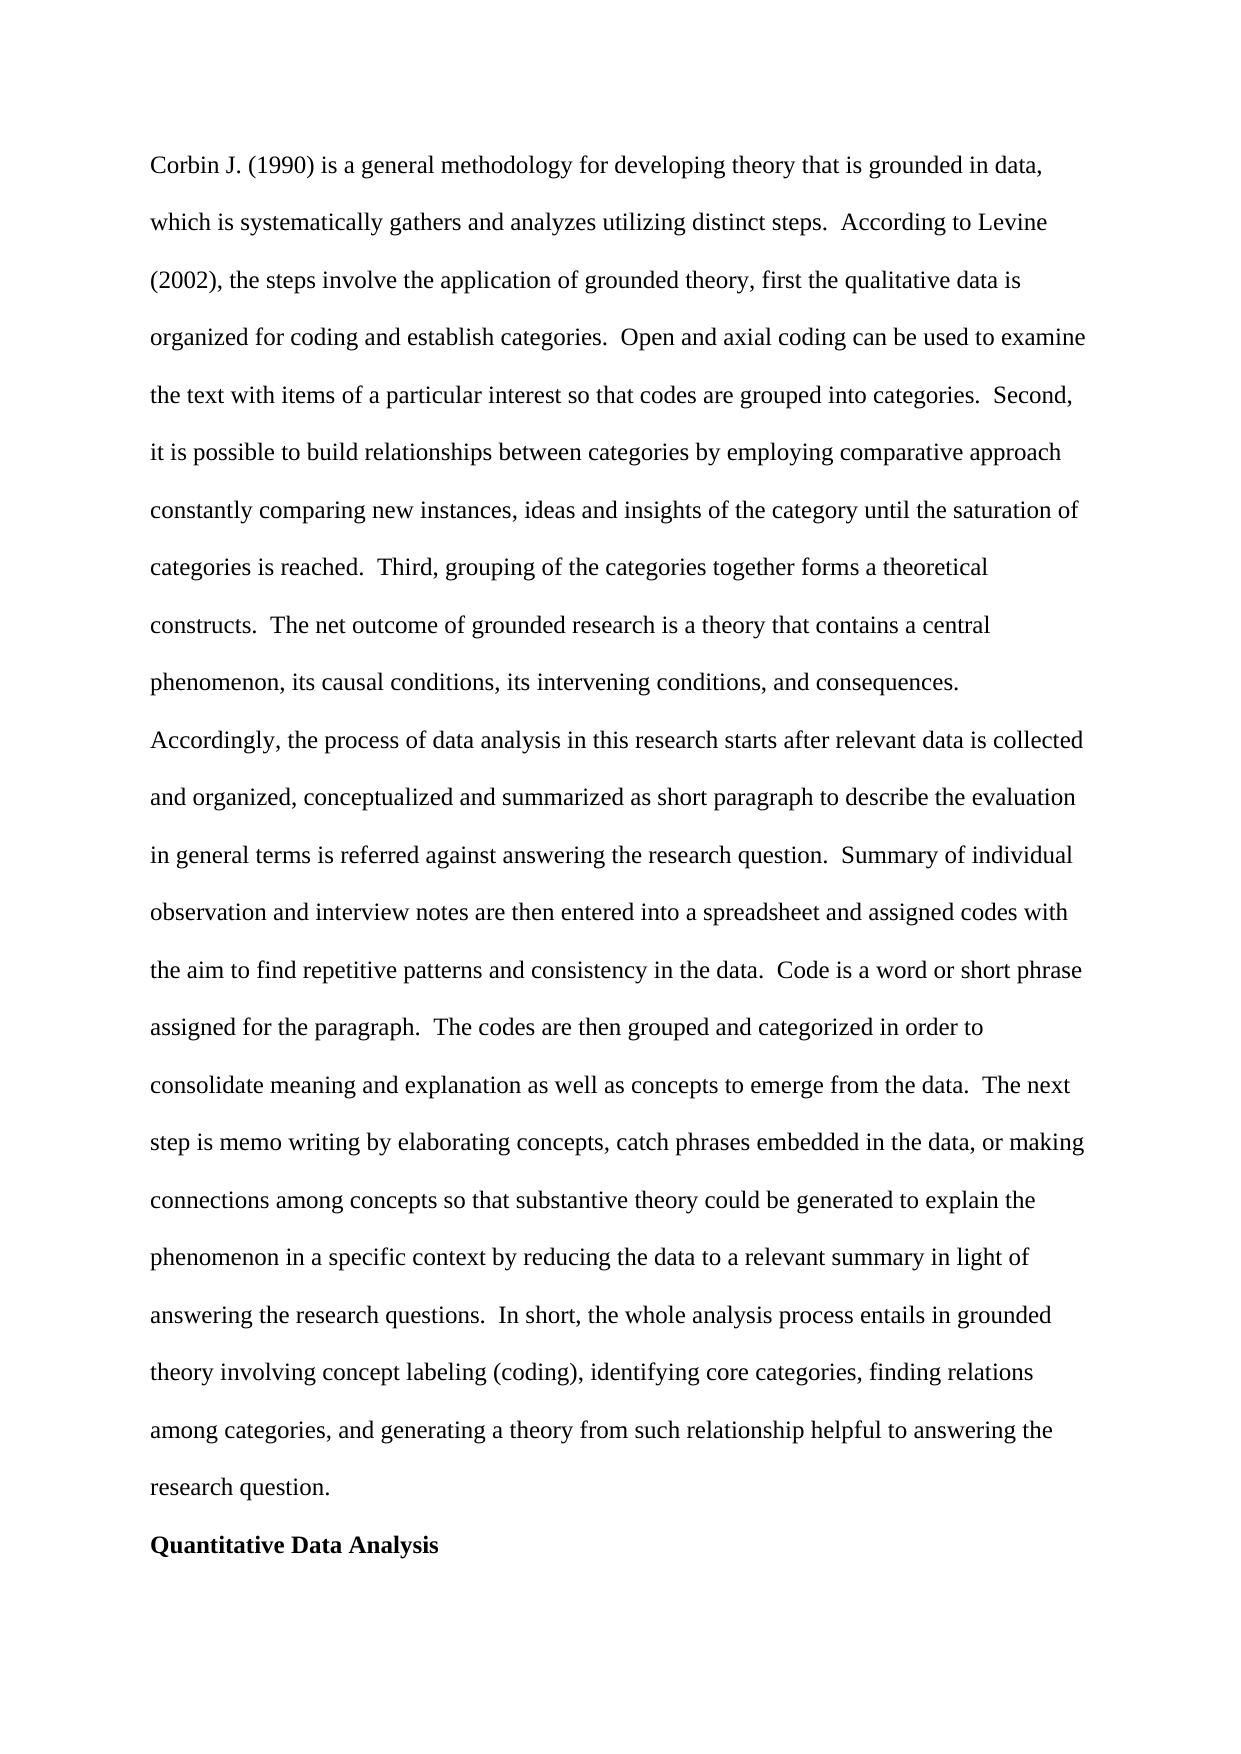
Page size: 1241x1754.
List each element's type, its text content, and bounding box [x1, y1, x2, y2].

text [150, 150, 1090, 1501]
text Quantitative Data Analysis [150, 1530, 1090, 1559]
